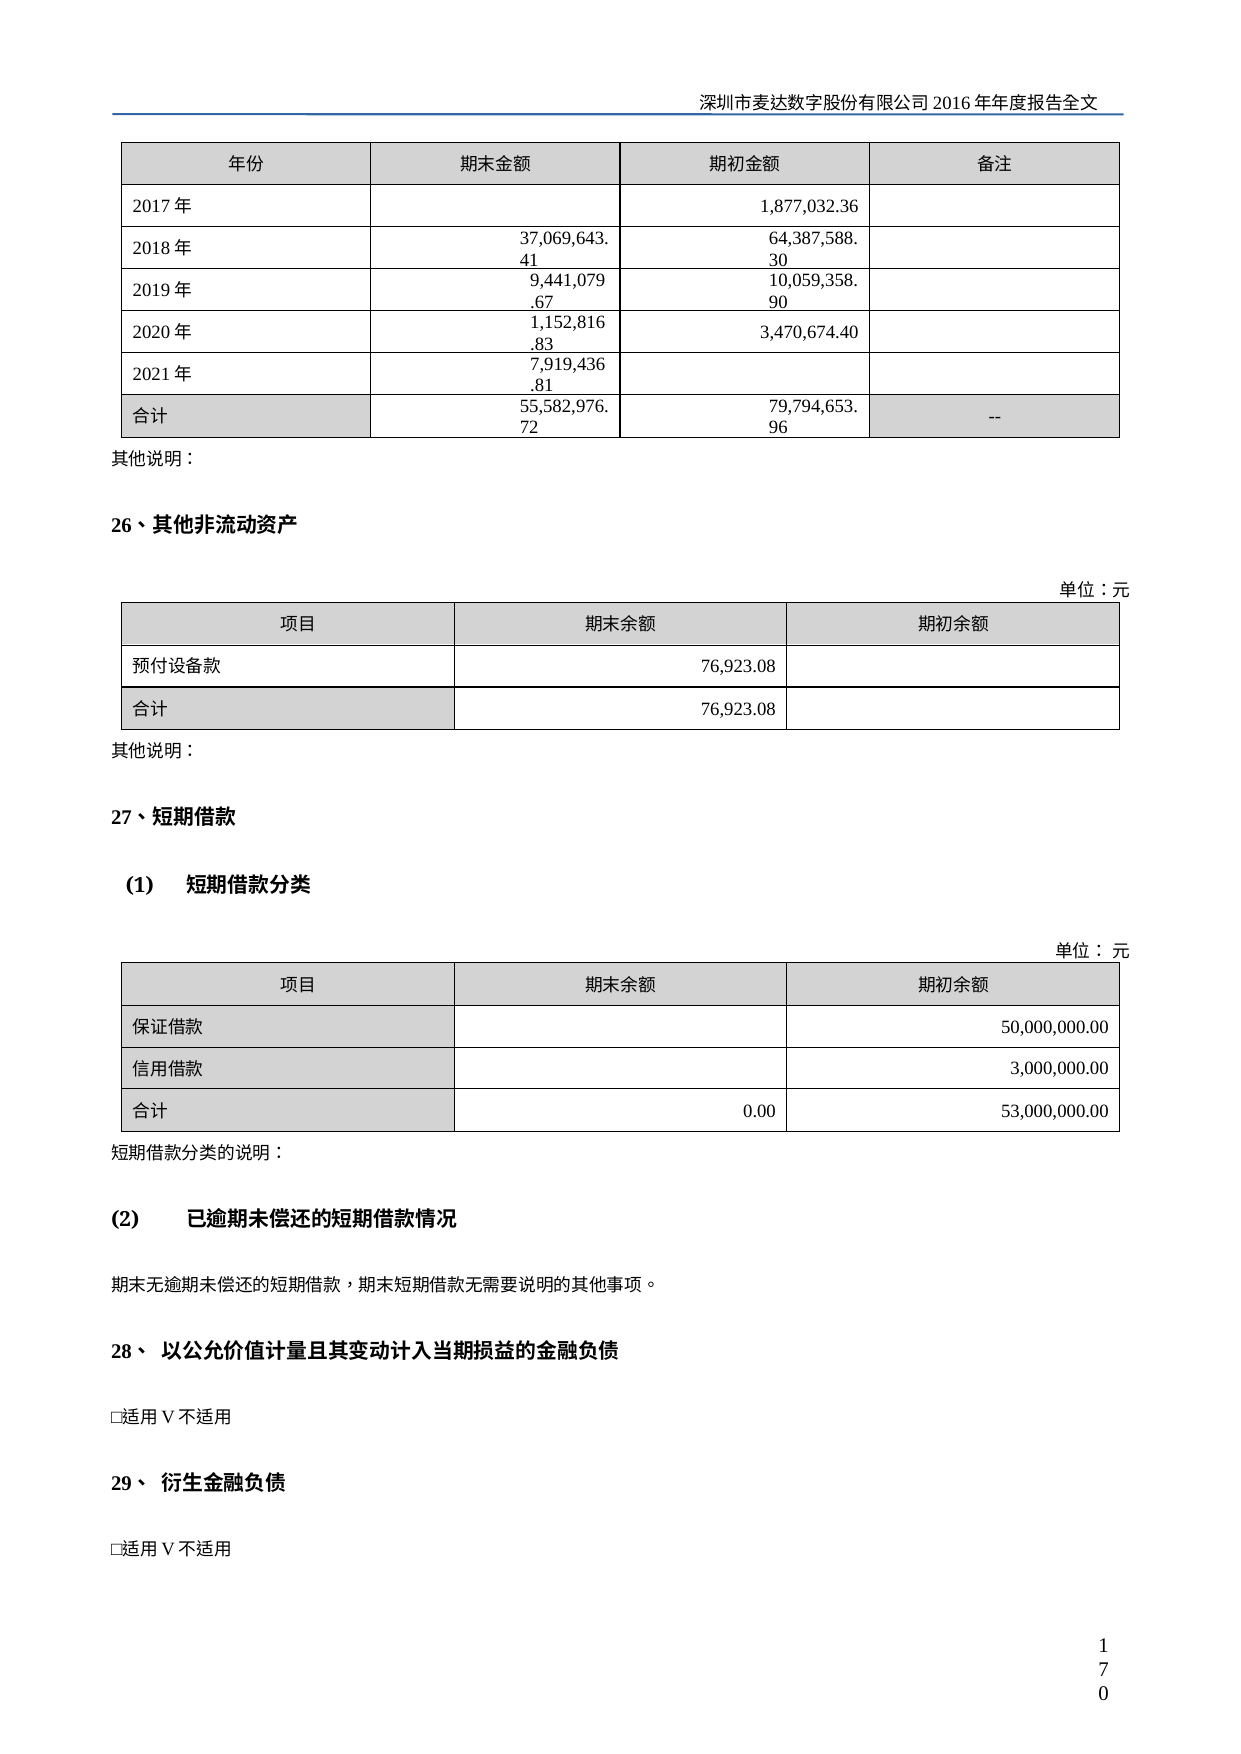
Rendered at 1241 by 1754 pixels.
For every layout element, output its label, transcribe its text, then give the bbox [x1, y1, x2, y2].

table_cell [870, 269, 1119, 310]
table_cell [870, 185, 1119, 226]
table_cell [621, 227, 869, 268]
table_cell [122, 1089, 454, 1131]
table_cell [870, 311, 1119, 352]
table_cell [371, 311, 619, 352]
text 26、其他非流动资产 [111, 510, 1130, 538]
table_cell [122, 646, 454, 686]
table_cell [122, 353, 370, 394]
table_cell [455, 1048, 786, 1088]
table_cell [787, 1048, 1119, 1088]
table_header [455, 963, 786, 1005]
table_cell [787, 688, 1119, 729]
text 其他说明： [111, 738, 1130, 762]
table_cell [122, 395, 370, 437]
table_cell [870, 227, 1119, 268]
text 28、 以公允价值计量且其变动计入当期损益的金融负债 [111, 1336, 1130, 1364]
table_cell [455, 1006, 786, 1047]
text 短期借款分类的说明： [111, 1141, 1130, 1165]
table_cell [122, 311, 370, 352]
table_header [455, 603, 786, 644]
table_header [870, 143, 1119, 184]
text 单位： 元 [111, 938, 1130, 962]
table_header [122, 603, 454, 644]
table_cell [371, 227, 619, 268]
list 已逾期未偿还的短期借款情况 [111, 1204, 1130, 1233]
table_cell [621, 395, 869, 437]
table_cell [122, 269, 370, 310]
text □适用V不适用 [111, 1536, 1130, 1560]
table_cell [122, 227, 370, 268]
text 其他说明： [111, 446, 1130, 470]
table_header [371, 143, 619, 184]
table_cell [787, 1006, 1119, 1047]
list 短期借款分类 [111, 870, 1130, 898]
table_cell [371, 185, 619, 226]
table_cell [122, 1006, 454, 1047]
text 单位：元 [111, 578, 1130, 602]
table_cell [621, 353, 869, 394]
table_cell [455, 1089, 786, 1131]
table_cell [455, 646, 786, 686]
text 期末无逾期未偿还的短期借款，期末短期借款无需要说明的其他事项。 [111, 1272, 1130, 1297]
text □适用V不适用 [111, 1404, 1130, 1428]
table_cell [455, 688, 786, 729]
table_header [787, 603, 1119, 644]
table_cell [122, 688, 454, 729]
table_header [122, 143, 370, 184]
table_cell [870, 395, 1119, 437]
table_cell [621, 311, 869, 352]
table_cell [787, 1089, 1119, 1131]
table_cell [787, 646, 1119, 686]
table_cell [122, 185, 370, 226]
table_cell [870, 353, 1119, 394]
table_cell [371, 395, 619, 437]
text 27、短期借款 [111, 802, 1130, 831]
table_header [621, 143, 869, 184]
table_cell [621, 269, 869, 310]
text 29、 衍生金融负债 [111, 1468, 1130, 1496]
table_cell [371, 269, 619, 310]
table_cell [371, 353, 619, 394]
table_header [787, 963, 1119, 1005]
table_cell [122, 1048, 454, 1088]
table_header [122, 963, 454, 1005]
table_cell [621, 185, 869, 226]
